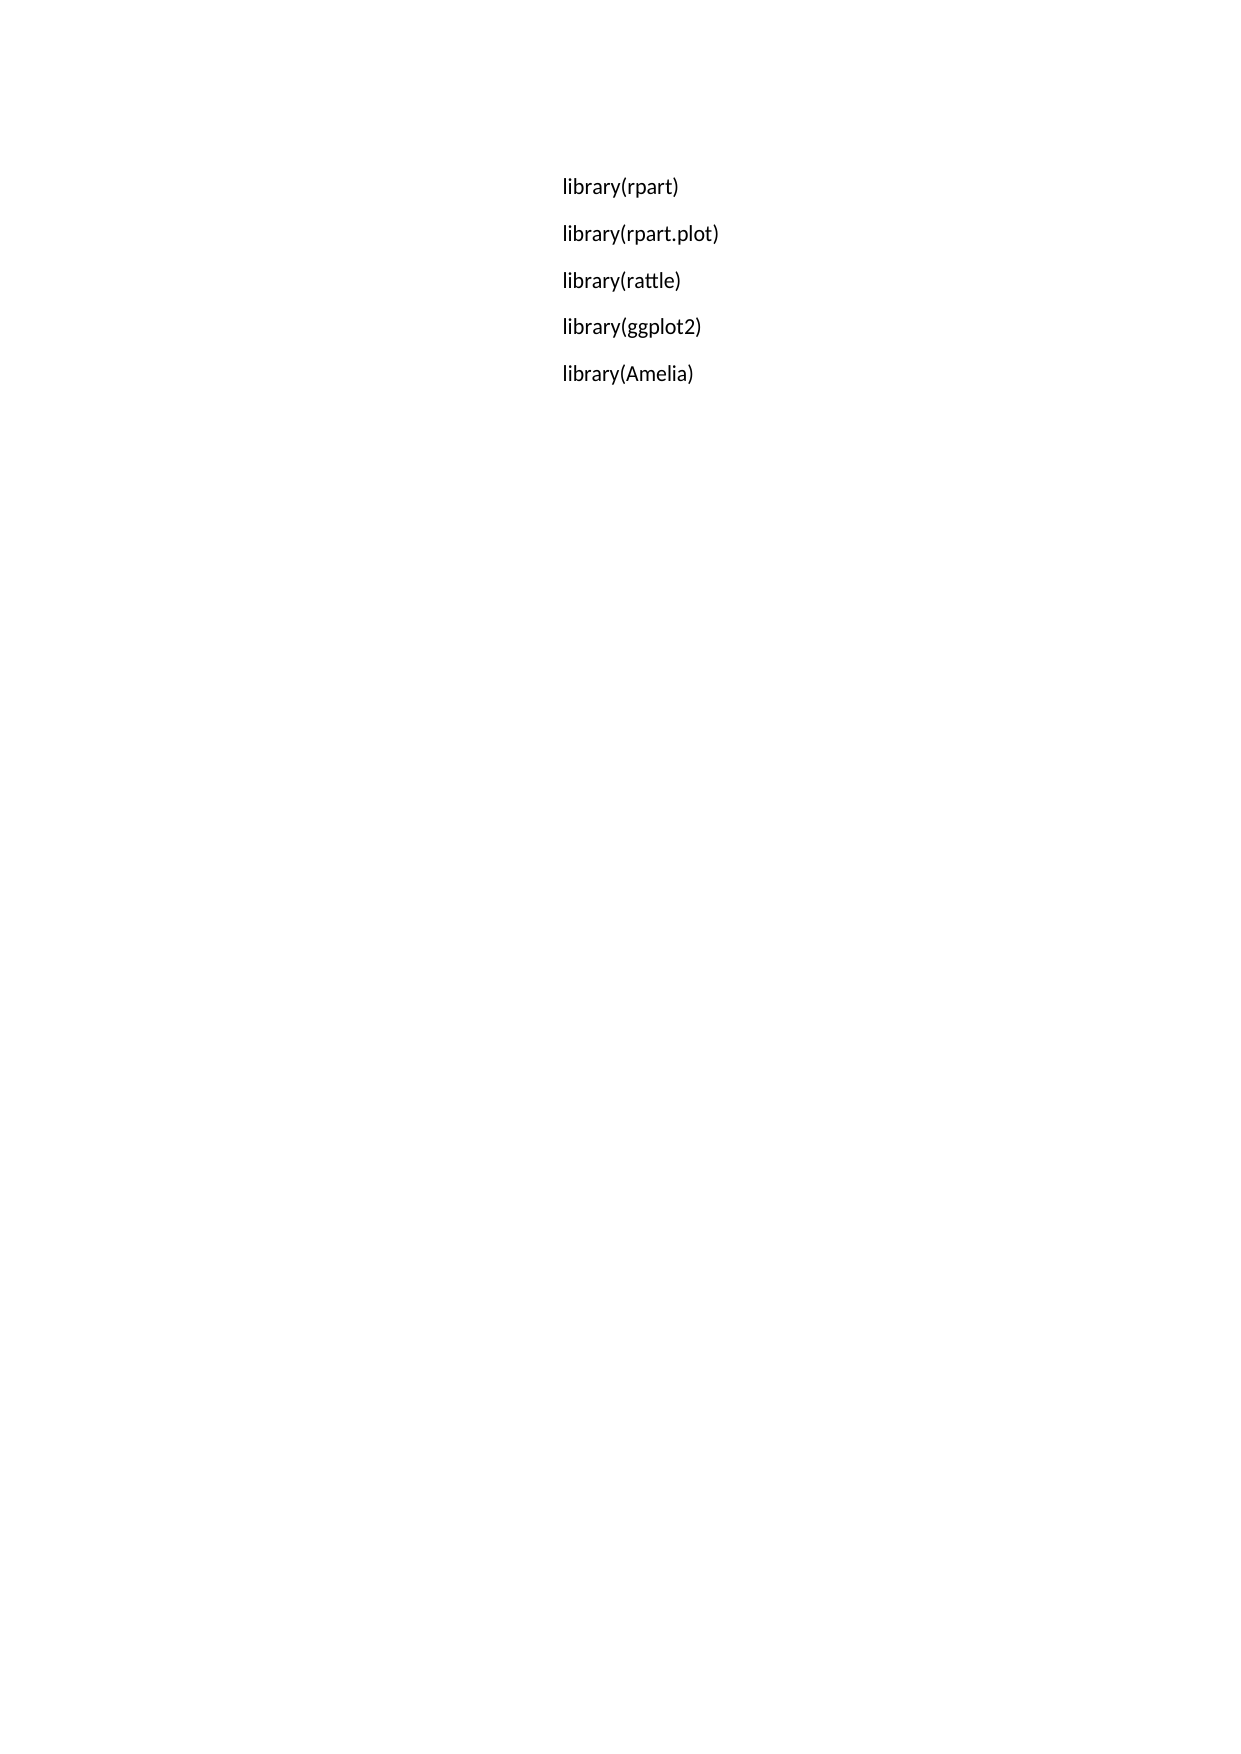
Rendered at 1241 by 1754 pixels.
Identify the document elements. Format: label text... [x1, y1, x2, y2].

text library(Amelia) [562, 363, 743, 386]
text library(ggplot2) [562, 316, 743, 339]
text library(rpart) [562, 176, 743, 199]
text library(rpart.plot) [562, 223, 743, 246]
text library(rattle) [562, 270, 743, 293]
